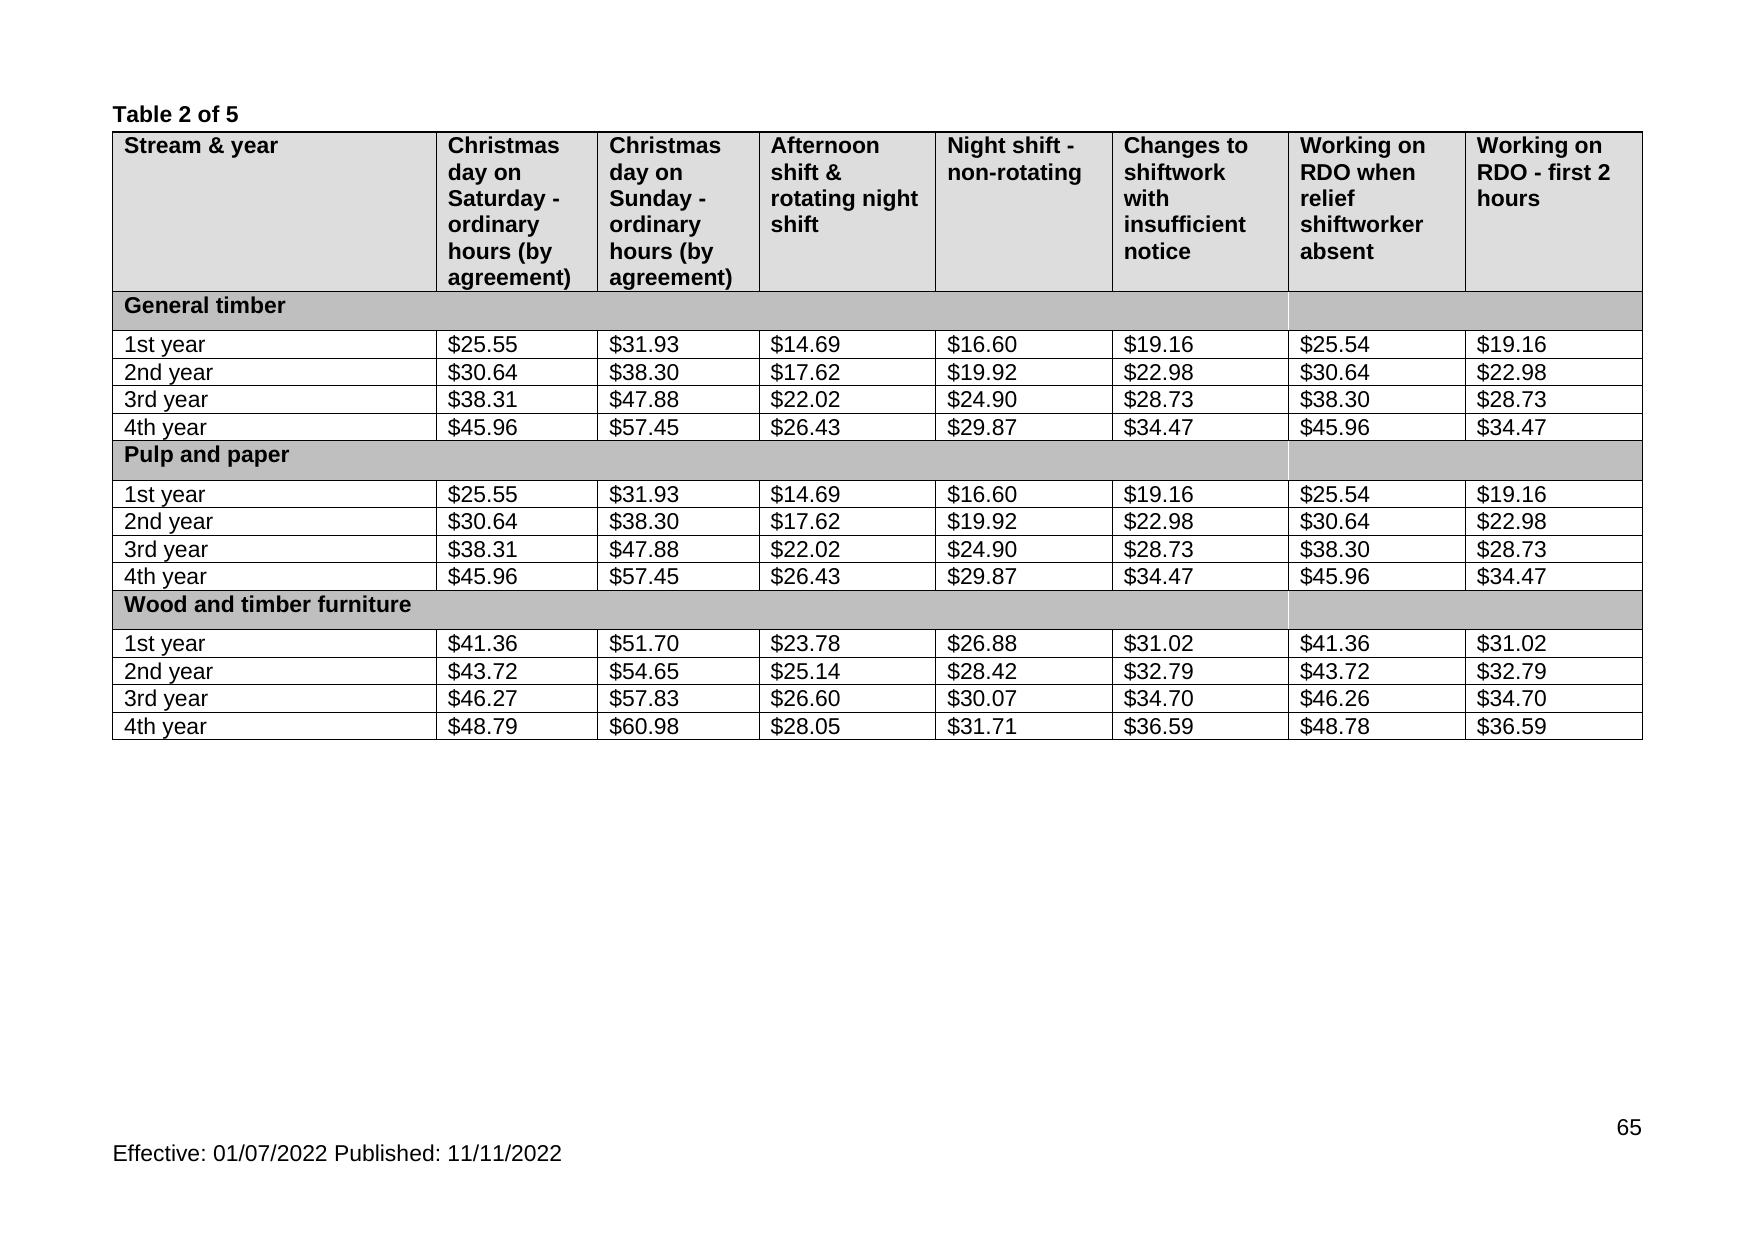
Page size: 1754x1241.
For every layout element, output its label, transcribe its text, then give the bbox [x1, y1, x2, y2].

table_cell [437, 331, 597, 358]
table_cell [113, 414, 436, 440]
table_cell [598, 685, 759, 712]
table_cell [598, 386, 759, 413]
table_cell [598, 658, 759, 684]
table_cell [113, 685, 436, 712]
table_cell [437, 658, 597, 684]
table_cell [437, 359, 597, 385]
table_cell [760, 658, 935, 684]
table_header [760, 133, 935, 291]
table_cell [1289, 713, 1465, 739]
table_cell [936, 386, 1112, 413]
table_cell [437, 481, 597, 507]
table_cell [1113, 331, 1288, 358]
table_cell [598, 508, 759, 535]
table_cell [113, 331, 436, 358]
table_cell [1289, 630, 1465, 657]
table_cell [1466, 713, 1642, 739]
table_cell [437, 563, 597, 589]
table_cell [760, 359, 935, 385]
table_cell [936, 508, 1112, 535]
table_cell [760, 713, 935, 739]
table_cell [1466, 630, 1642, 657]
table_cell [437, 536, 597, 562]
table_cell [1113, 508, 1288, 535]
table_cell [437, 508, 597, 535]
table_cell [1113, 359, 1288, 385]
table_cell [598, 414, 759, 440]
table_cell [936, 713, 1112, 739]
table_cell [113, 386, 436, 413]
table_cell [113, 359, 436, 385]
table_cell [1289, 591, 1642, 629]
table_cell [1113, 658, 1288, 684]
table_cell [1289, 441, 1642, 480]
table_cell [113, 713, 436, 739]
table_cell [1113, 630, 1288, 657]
text Table 2 of 5 [112, 101, 1642, 127]
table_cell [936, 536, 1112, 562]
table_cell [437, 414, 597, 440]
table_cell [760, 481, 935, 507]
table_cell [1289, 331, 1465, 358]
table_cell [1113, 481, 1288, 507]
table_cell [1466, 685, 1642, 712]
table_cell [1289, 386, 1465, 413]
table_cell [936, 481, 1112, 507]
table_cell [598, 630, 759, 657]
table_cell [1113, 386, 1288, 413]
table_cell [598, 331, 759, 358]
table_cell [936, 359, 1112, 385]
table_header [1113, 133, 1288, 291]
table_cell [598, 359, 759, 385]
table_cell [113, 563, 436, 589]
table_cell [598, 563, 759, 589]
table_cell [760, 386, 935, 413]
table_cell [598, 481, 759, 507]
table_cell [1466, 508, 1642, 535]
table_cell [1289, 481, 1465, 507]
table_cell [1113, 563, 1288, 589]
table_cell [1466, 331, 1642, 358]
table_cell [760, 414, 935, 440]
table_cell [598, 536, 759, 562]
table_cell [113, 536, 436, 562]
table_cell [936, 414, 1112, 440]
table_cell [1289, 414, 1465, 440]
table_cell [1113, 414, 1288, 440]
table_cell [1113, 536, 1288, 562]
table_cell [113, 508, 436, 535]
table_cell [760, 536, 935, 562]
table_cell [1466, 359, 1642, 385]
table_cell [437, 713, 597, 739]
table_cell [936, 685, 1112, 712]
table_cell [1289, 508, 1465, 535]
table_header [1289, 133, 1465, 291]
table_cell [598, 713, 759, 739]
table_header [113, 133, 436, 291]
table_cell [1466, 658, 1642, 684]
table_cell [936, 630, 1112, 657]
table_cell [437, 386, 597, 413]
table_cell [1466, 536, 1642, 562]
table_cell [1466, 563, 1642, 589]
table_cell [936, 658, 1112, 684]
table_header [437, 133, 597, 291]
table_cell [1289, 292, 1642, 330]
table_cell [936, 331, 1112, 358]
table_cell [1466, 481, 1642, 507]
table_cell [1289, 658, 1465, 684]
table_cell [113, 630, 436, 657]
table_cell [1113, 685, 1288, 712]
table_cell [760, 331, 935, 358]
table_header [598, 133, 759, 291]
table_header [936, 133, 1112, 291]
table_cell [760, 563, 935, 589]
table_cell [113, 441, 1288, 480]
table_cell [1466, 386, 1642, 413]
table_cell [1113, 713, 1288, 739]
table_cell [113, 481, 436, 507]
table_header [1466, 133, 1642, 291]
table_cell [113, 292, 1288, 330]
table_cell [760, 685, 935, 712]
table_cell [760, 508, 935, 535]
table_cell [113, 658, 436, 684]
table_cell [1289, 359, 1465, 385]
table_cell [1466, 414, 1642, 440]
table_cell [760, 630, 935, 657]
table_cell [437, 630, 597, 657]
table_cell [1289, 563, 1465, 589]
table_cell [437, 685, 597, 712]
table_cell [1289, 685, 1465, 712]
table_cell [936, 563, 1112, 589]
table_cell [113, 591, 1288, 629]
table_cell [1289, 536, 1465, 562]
